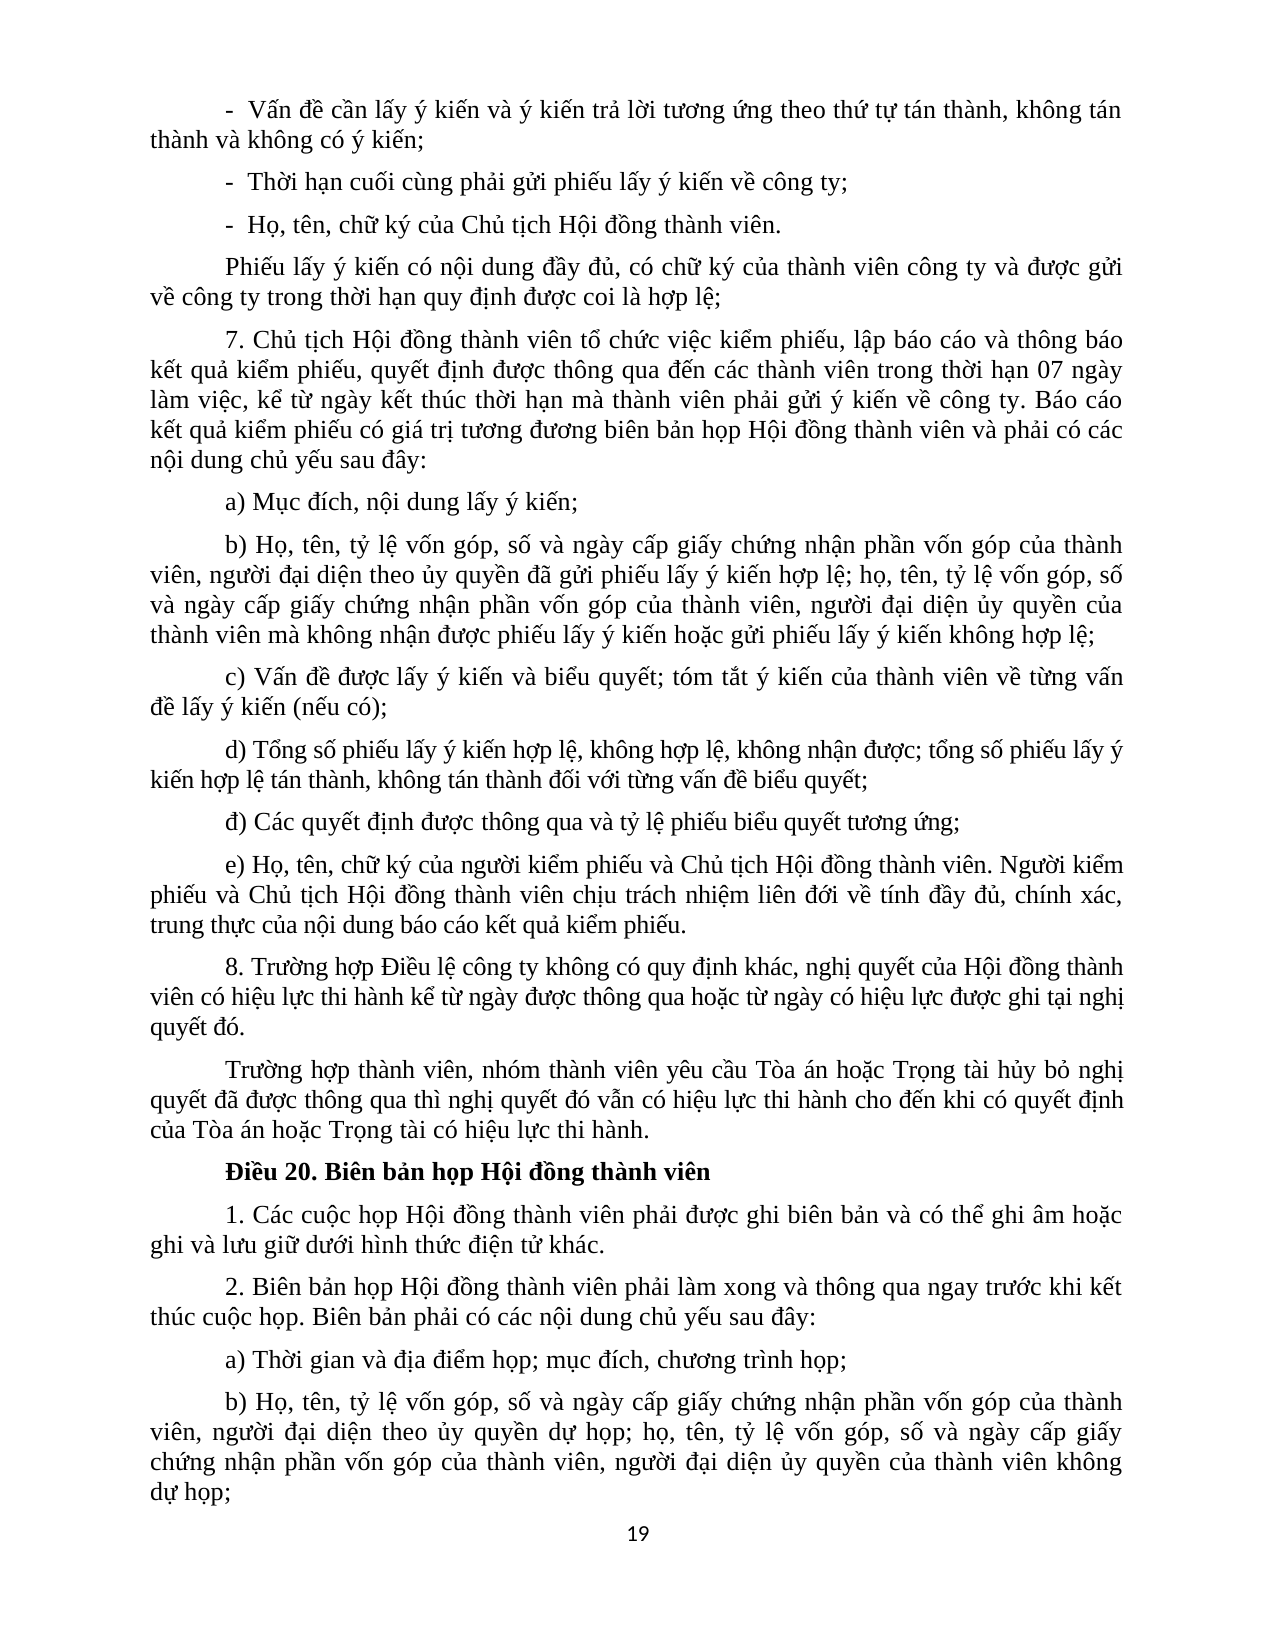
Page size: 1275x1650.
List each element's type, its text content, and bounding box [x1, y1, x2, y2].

text b) Họ, tên, tỷ lệ vốn góp, số và ngày cấp giấy chứng nhận phần vốn góp của thành viên, người đại diện theo ủy quyền dự họp; họ, tên, tỷ lệ vốn góp, số và ngày cấp giấy chứng nhận phần vốn góp của thành viên, người đại diện ủy quyền của thành viên không dự họp; [150, 1386, 1125, 1506]
text 8. Trường hợp Điều lệ công ty không có quy định khác, nghị quyết của Hội đồng thành viên có hiệu lực thi hành kể từ ngày được thông qua hoặc từ ngày có hiệu lực được ghi tại nghị quyết đó. [150, 951, 1125, 1041]
text Trường hợp thành viên, nhóm thành viên yêu cầu Tòa án hoặc Trọng tài hủy bỏ nghị quyết đã được thông qua thì nghị quyết đó vẫn có hiệu lực thi hành cho đến khi có quyết định của Tòa án hoặc Trọng tài có hiệu lực thi hành. [150, 1054, 1125, 1144]
text 1. Các cuộc họp Hội đồng thành viên phải được ghi biên bản và có thể ghi âm hoặc ghi và lưu giữ dưới hình thức điện tử khác. [150, 1199, 1125, 1259]
text 2. Biên bản họp Hội đồng thành viên phải làm xong và thông qua ngay trước khi kết thúc cuộc họp. Biên bản phải có các nội dung chủ yếu sau đây: [150, 1271, 1125, 1331]
text e) Họ, tên, chữ ký của người kiểm phiếu và Chủ tịch Hội đồng thành viên. Người kiểm phiếu và Chủ tịch Hội đồng thành viên chịu trách nhiệm liên đới về tính đầy đủ, chính xác, trung thực của nội dung báo cáo kết quả kiểm phiếu. [150, 849, 1125, 939]
text a) Mục đích, nội dung lấy ý kiến; [150, 486, 1125, 516]
text - Thời hạn cuối cùng phải gửi phiếu lấy ý kiến về công ty; [150, 166, 1125, 196]
text Phiếu lấy ý kiến có nội dung đầy đủ, có chữ ký của thành viên công ty và được gửi về công ty trong thời hạn quy định được coi là hợp lệ; [150, 251, 1125, 311]
text d) Tổng số phiếu lấy ý kiến hợp lệ, không hợp lệ, không nhận được; tổng số phiếu lấy ý kiến hợp lệ tán thành, không tán thành đối với từng vấn đề biểu quyết; [150, 734, 1125, 794]
text - Vấn đề cần lấy ý kiến và ý kiến trả lời tương ứng theo thứ tự tán thành, không tán thành và không có ý kiến; [150, 94, 1125, 154]
text c) Vấn đề được lấy ý kiến và biểu quyết; tóm tắt ý kiến của thành viên về từng vấn đề lấy ý kiến (nếu có); [150, 661, 1125, 721]
text b) Họ, tên, tỷ lệ vốn góp, số và ngày cấp giấy chứng nhận phần vốn góp của thành viên, người đại diện theo ủy quyền đã gửi phiếu lấy ý kiến hợp lệ; họ, tên, tỷ lệ vốn góp, số và ngày cấp giấy chứng nhận phần vốn góp của thành viên, người đại diện ủy quyền của thành viên mà không nhận được phiếu lấy ý kiến hoặc gửi phiếu lấy ý kiến không hợp lệ; [150, 529, 1125, 649]
text đ) Các quyết định được thông qua và tỷ lệ phiếu biểu quyết tương ứng; [150, 806, 1125, 836]
text 7. Chủ tịch Hội đồng thành viên tổ chức việc kiểm phiếu, lập báo cáo và thông báo kết quả kiểm phiếu, quyết định được thông qua đến các thành viên trong thời hạn 07 ngày làm việc, kể từ ngày kết thúc thời hạn mà thành viên phải gửi ý kiến về công ty. Báo cáo kết quả kiểm phiếu có giá trị tương đương biên bản họp Hội đồng thành viên và phải có các nội dung chủ yếu sau đây: [150, 324, 1125, 474]
text - Họ, tên, chữ ký của Chủ tịch Hội đồng thành viên. [150, 209, 1125, 239]
text Điều 20. Biên bản họp Hội đồng thành viên [150, 1156, 1125, 1186]
text a) Thời gian và địa điểm họp; mục đích, chương trình họp; [150, 1344, 1125, 1374]
